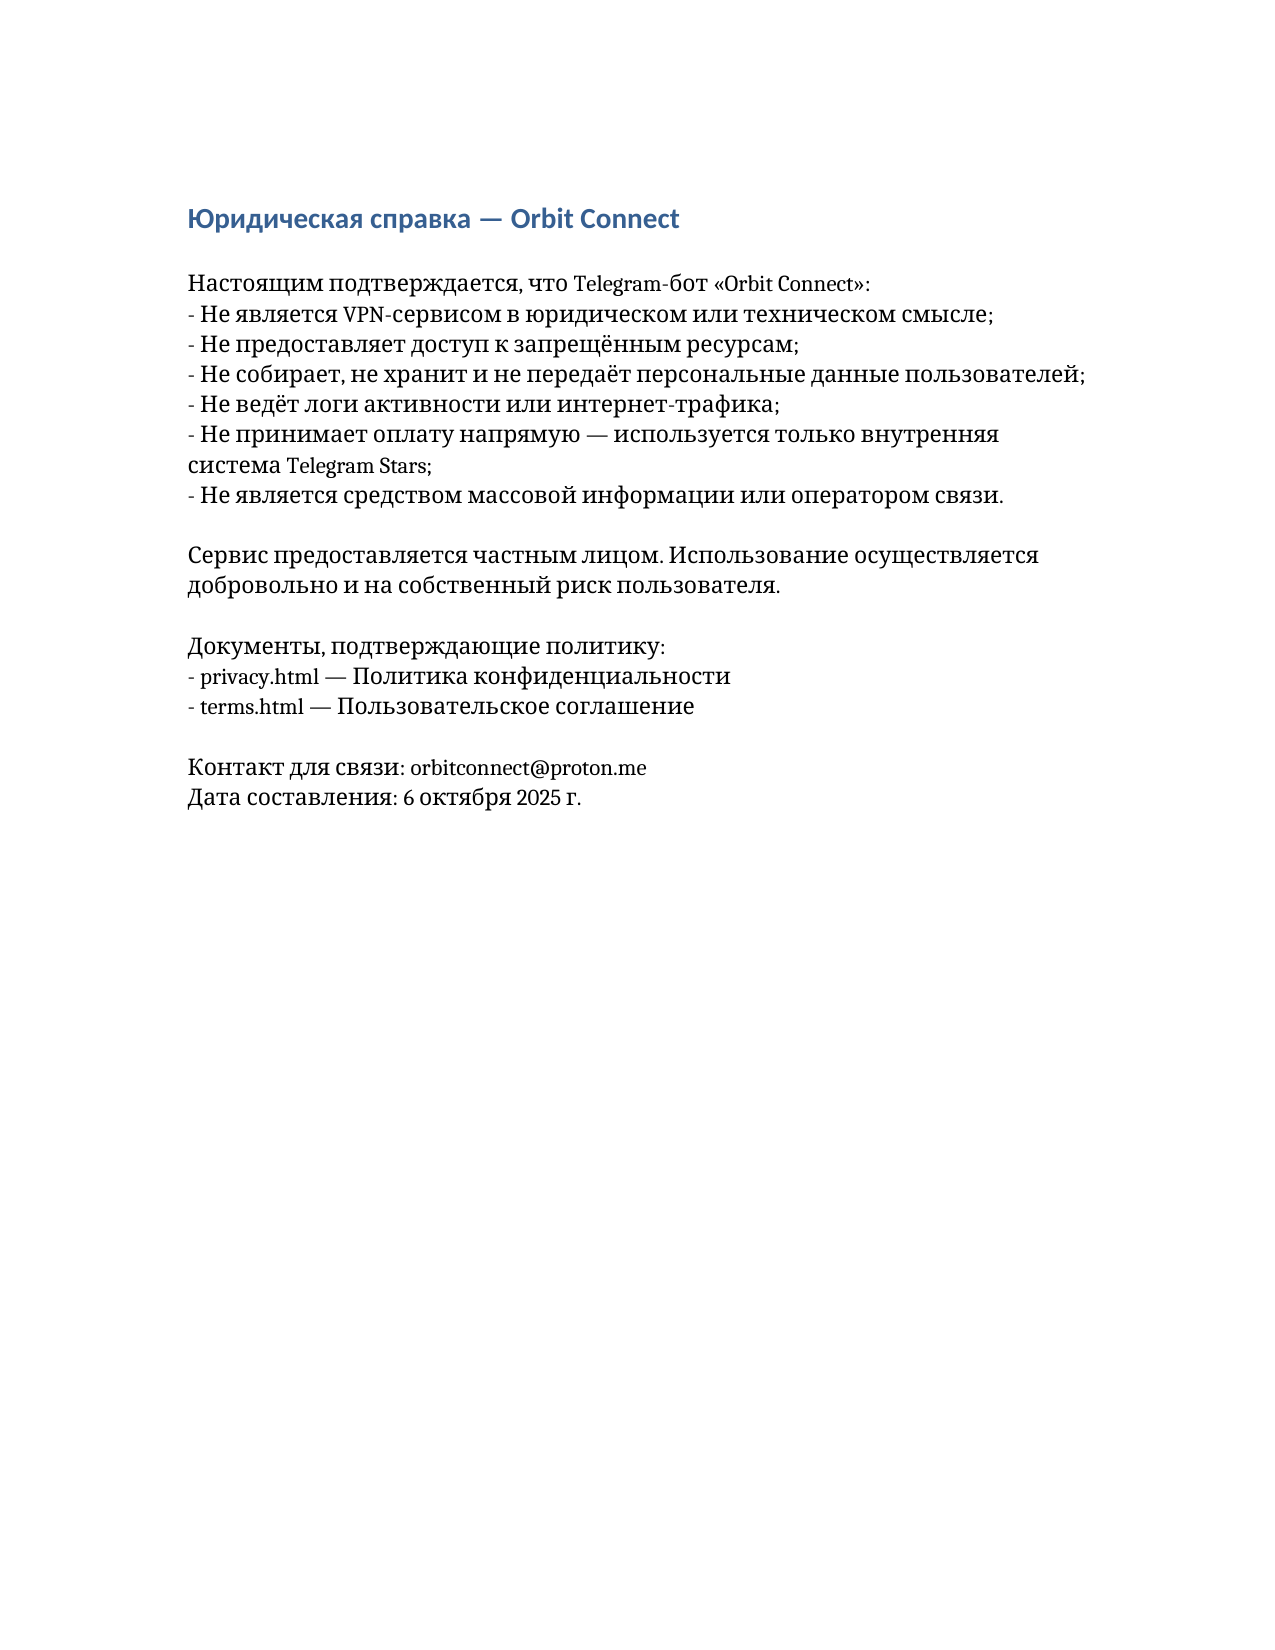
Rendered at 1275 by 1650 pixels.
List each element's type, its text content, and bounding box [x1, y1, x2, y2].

subtitle Юридическая справка — Orbit Connect [187, 200, 1087, 236]
text Настоящим подтверждается, что Telegram-бот «Orbit Connect»: - Не является VPN-сервисом в юридическом или техническом смысле; - Не предоставляет доступ к запрещённым ресурсам; - Не собирает, не хранит и не передаёт персональные данные пользователей; - Не ведёт логи активности или интернет-трафика; - Не принимает оплату напрямую — используется только внутренняя система Telegram Stars; - Не является средством массовой информации или оператором связи. Сервис предоставляется частным лицом. Использование осуществляется добровольно и на собственный риск пользователя. Документы, подтверждающие политику: - privacy.html — Политика конфиденциальности - terms.html — Пользовательское соглашение Контакт для связи: orbitconnect@proton.me Дата составления: 6 октября 2025 г. [187, 241, 1087, 841]
